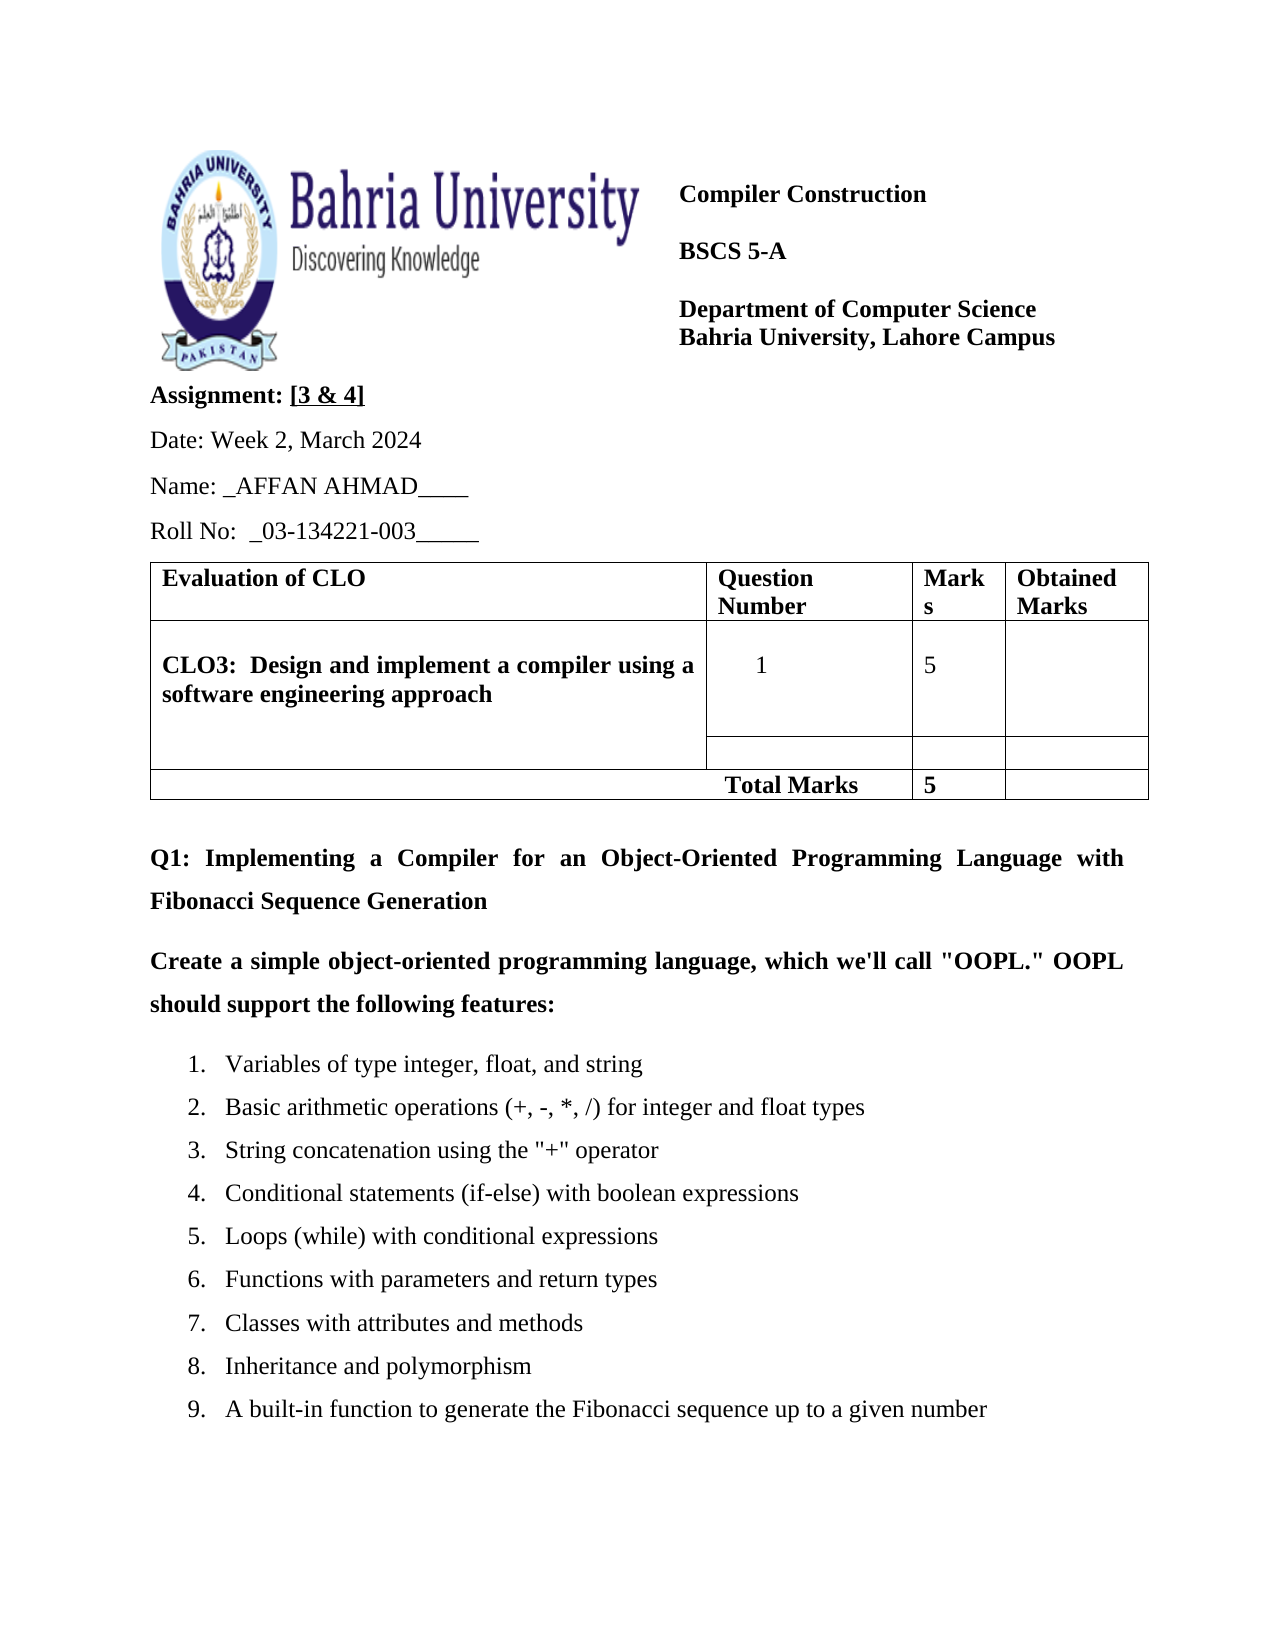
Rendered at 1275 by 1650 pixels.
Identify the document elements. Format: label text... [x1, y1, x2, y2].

list Inheritance and polymorphism [187, 1351, 1125, 1379]
table_header Question Number [707, 563, 912, 620]
table_cell [1006, 737, 1148, 769]
table_header Obtained Marks [1006, 563, 1148, 620]
table_cell CLO3: Design and implement a compiler using a software engineering approach [151, 621, 706, 769]
list Classes with attributes and methods [187, 1308, 1125, 1336]
picture [161, 150, 657, 371]
table_cell 1 [707, 621, 912, 736]
list Basic arithmetic operations (+, -, *, /) for integer and float types [187, 1092, 1125, 1121]
table_cell [1006, 770, 1148, 799]
list A built-in function to generate the Fibonacci sequence up to a given number [187, 1394, 1125, 1423]
table_cell [1006, 621, 1148, 736]
text Date: Week 2, March 2024 [150, 425, 1125, 454]
text Assignment: [3 & 4] [150, 380, 1125, 409]
table_header Marks [913, 563, 1005, 620]
table_cell 5 [913, 770, 1005, 799]
table_header Evaluation of CLO [151, 563, 706, 620]
table_cell Total Marks [151, 770, 912, 799]
table_cell [913, 737, 1005, 769]
list Loops (while) with conditional expressions [187, 1221, 1125, 1250]
list String concatenation using the "+" operator [187, 1135, 1125, 1164]
table_header [150, 150, 668, 380]
text Create a simple object-oriented programming language, which we'll call "OOPL." OOPL should support the following features: [150, 946, 1125, 1018]
list Functions with parameters and return types [187, 1264, 1125, 1293]
text Name: _AFFAN AHMAD____ [150, 471, 1125, 499]
list Variables of type integer, float, and string [187, 1049, 1125, 1078]
table_header Compiler Construction BSCS 5-A Department of Computer Science Bahria University, Lahore Campus [668, 150, 1067, 380]
text Roll No: _03-134221-003_____ [150, 516, 1125, 545]
table_cell 5 [913, 621, 1005, 736]
list Conditional statements (if-else) with boolean expressions [187, 1178, 1125, 1207]
text Q1: Implementing a Compiler for an Object-Oriented Programming Language with Fibonacci Sequence Generation [150, 843, 1125, 915]
table_cell [707, 737, 912, 769]
